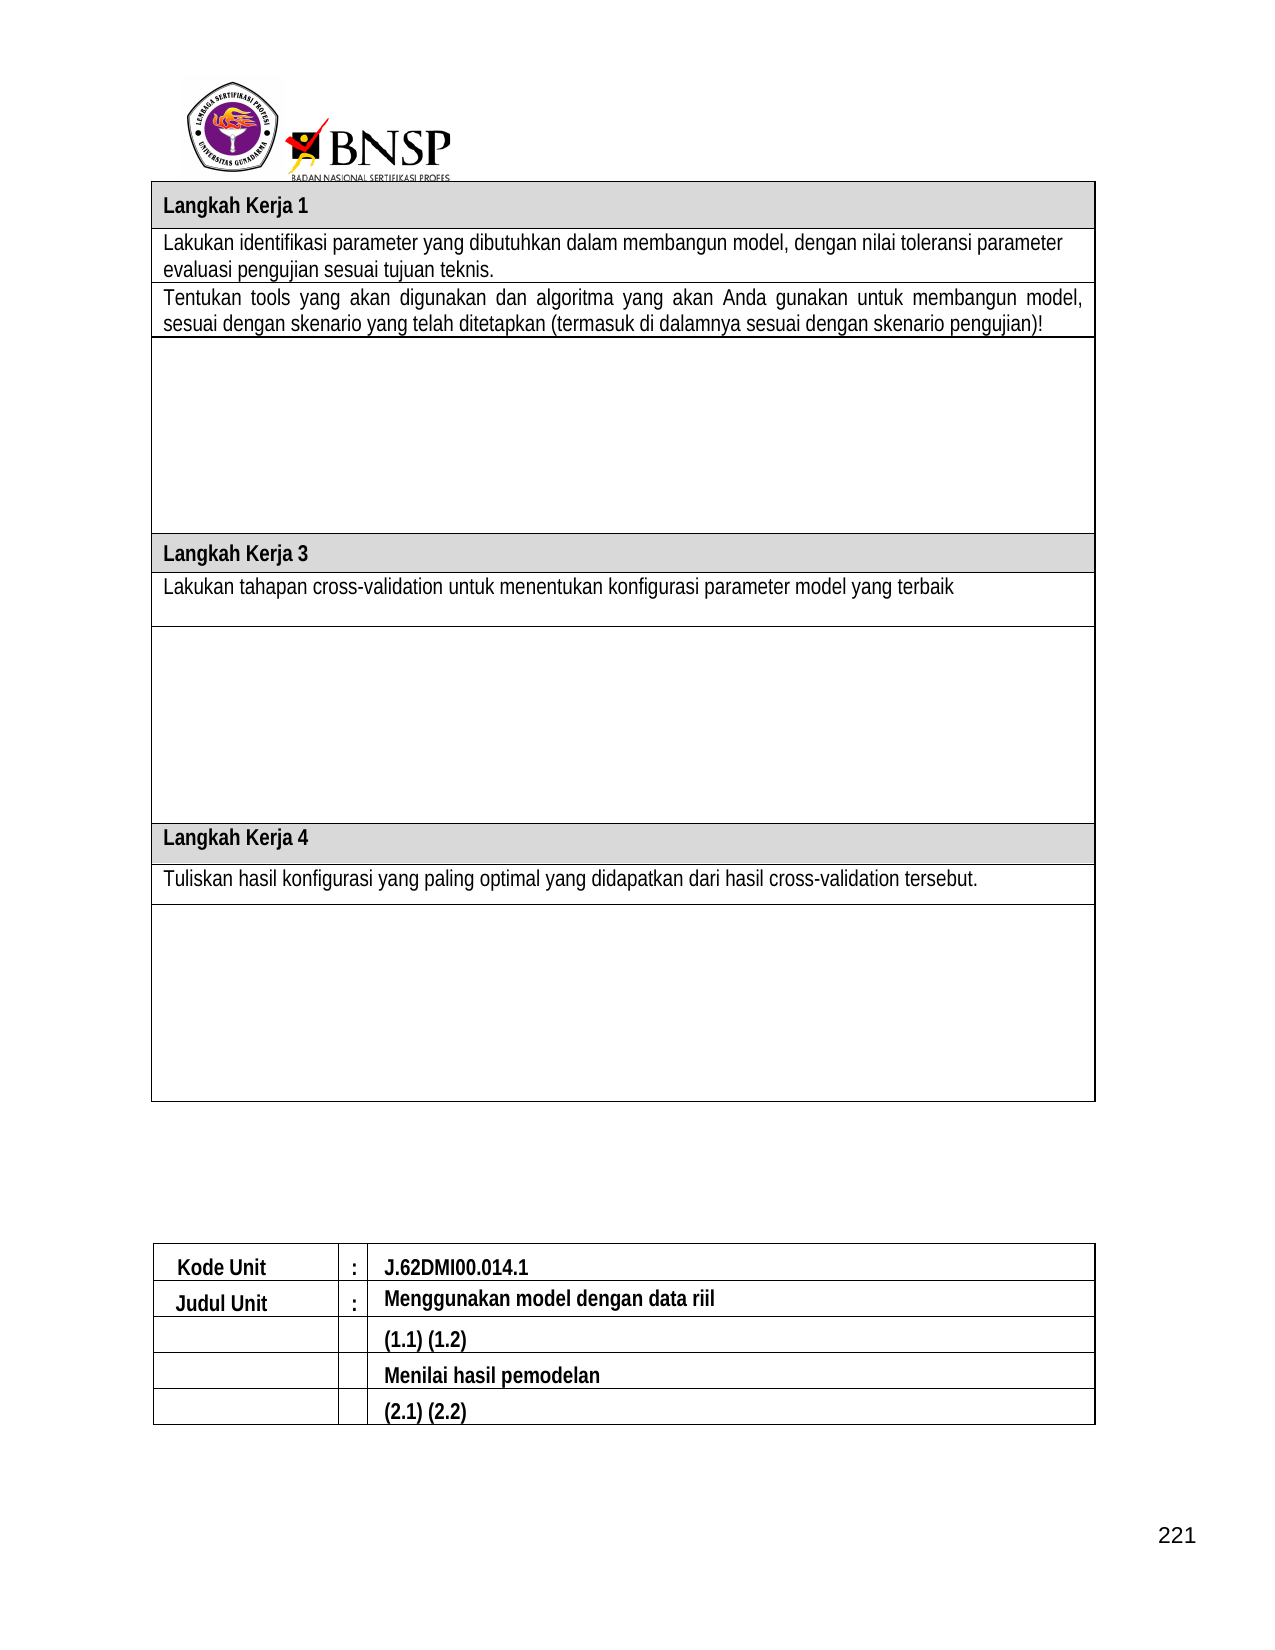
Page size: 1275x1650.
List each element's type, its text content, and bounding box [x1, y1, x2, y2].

table_cell Tentukan tools yang akan digunakan dan algoritma yang akan Anda gunakan untuk membangun model, sesuai dengan skenario yang telah ditetapkan (termasuk di dalamnya sesuai dengan skenario pengujian)! [152, 283, 1094, 336]
table_cell Lakukan identifikasi parameter yang dibutuhkan dalam membangun model, dengan nilai toleransi parameter evaluasi pengujian sesuai tujuan teknis. [152, 229, 1094, 282]
table_cell [154, 1353, 338, 1388]
table_header Kode Unit [154, 1244, 338, 1280]
table_header J.62DMI00.014.1 [368, 1244, 1094, 1280]
table_cell Lakukan tahapan cross-validation untuk menentukan konfigurasi parameter model yang terbaik [152, 573, 1094, 626]
table_cell Menggunakan model dengan data riil [368, 1281, 1094, 1316]
table_cell [152, 338, 1094, 533]
table_cell Langkah Kerja 4 [152, 824, 1094, 863]
table_cell Langkah Kerja 3 [152, 534, 1094, 572]
table_cell : [339, 1281, 367, 1316]
table_cell Menilai hasil pemodelan [368, 1353, 1094, 1388]
table_cell [339, 1353, 367, 1388]
table_cell [154, 1389, 338, 1424]
table_cell (1.1) (1.2) [368, 1317, 1094, 1352]
table_cell [152, 905, 1094, 1101]
table_cell [152, 627, 1094, 823]
table_cell [154, 1317, 338, 1352]
table_header : [339, 1244, 367, 1280]
table_cell (2.1) (2.2) [368, 1389, 1094, 1424]
table_cell Judul Unit [154, 1281, 338, 1316]
picture [179, 75, 451, 181]
table_header Langkah Kerja 1 [152, 182, 1094, 228]
table_cell [339, 1317, 367, 1352]
table_cell [339, 1389, 367, 1424]
table_cell Tuliskan hasil konfigurasi yang paling optimal yang didapatkan dari hasil cross-validation tersebut. [152, 865, 1094, 904]
